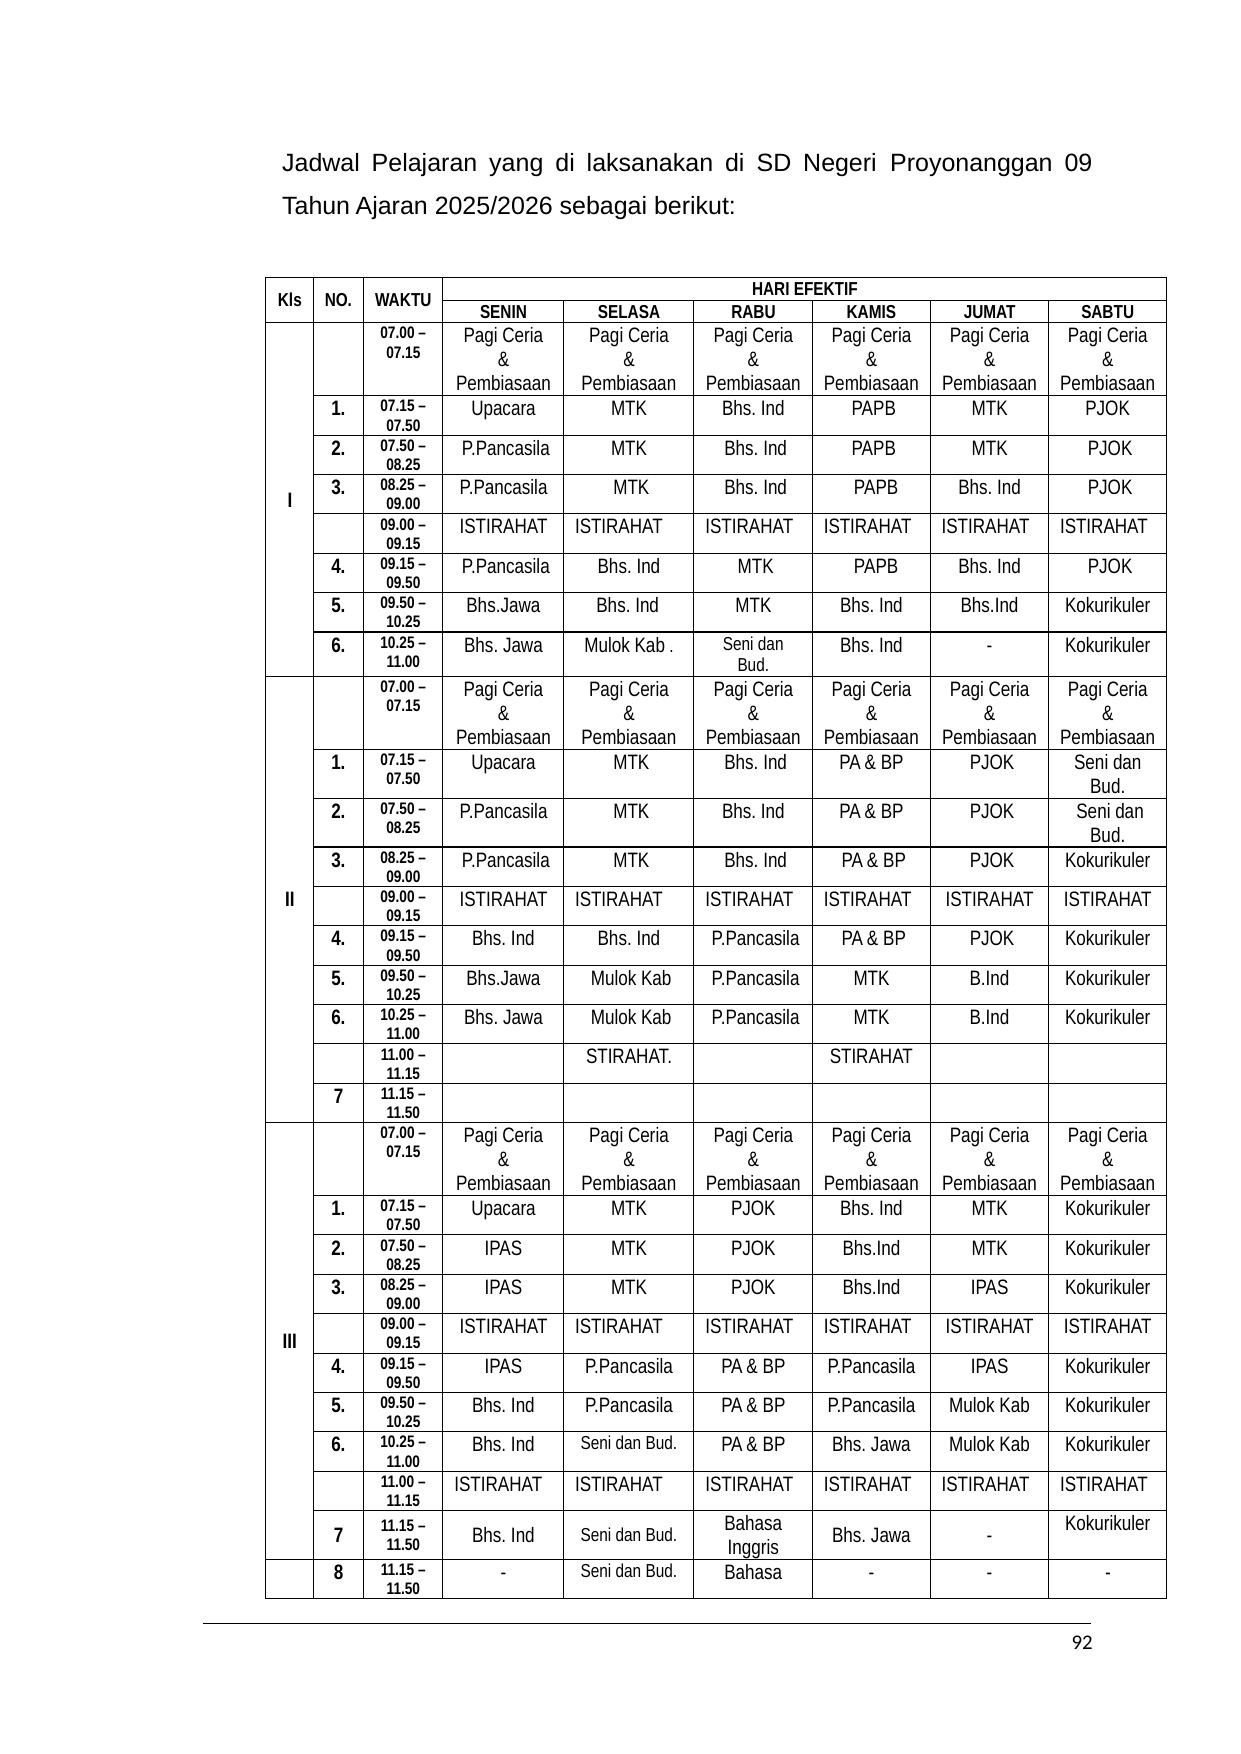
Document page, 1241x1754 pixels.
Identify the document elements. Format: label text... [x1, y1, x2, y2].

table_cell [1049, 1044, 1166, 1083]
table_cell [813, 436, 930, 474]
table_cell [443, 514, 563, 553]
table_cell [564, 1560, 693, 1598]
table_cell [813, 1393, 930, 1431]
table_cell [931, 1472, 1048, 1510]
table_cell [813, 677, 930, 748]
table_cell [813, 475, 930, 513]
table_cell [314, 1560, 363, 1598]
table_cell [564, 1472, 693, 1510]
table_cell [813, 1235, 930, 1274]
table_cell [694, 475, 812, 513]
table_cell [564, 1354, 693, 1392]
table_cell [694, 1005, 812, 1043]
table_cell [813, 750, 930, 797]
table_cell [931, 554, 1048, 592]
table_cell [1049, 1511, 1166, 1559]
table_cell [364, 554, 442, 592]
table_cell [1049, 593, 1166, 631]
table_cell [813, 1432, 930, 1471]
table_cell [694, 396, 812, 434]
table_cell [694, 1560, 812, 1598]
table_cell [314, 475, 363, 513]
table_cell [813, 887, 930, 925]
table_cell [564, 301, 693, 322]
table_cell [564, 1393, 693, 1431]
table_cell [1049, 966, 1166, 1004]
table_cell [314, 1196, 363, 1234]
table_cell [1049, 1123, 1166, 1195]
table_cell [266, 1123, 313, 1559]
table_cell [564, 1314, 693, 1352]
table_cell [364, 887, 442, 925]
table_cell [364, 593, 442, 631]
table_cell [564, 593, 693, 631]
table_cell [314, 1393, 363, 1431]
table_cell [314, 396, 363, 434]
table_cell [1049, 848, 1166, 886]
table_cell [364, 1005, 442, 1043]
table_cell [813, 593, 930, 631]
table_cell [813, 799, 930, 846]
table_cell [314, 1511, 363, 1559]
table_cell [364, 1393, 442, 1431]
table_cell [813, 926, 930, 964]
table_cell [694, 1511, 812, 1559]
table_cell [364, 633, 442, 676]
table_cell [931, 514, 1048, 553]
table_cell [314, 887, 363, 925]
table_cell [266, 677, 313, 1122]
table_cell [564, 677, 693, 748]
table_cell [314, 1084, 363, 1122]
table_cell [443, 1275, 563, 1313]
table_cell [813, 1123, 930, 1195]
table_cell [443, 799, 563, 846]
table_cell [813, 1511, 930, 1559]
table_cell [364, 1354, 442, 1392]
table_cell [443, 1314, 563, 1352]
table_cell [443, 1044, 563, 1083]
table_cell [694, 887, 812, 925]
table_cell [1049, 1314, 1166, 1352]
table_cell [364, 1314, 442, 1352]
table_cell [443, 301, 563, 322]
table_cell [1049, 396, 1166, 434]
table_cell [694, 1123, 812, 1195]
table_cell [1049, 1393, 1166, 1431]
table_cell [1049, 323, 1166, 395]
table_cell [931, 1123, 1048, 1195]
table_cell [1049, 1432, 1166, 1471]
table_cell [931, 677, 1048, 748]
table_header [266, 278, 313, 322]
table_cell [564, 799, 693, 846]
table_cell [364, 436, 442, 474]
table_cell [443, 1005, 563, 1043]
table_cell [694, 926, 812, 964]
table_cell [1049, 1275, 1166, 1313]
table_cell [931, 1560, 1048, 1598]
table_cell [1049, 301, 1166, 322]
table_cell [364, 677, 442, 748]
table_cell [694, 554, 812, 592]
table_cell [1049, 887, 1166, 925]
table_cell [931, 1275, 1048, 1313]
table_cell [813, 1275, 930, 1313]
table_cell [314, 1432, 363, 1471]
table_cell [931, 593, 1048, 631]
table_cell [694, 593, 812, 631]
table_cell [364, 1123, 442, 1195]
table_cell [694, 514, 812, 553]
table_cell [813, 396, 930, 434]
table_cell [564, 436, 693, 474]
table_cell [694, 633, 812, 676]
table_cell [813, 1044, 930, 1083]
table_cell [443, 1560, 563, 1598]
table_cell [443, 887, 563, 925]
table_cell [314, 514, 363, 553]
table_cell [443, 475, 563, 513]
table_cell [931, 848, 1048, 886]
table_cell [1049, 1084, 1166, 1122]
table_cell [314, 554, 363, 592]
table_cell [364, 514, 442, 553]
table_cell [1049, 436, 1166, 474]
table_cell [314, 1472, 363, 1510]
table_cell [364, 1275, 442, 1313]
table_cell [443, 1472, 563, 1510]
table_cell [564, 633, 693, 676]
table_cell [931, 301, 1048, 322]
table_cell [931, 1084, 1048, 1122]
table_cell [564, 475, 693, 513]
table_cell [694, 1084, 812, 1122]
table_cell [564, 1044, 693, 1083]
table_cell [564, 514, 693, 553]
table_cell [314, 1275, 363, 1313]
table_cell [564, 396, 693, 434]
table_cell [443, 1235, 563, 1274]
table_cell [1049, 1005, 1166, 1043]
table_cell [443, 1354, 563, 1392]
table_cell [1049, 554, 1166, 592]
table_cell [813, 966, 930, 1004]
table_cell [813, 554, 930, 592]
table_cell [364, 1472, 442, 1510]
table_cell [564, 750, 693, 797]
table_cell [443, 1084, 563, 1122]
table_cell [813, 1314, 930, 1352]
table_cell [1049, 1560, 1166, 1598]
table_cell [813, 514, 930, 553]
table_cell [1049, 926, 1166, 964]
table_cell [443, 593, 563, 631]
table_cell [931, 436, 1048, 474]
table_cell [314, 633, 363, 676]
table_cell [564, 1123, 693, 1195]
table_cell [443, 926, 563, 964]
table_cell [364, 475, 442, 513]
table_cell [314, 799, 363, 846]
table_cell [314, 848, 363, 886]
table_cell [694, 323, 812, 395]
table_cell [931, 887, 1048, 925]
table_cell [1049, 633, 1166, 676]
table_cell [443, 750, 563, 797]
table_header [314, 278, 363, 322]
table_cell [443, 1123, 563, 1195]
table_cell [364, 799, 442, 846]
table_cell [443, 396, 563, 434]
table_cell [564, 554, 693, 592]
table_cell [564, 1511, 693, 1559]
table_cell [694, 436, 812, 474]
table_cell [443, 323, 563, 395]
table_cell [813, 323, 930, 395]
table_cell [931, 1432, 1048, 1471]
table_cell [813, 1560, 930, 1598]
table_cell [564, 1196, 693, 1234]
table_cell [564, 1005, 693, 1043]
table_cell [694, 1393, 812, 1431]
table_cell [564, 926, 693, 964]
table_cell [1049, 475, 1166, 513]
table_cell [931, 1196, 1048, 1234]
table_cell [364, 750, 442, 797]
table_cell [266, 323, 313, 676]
list Jadwal Pelajaran yang di laksanakan di SD Negeri Proyonanggan 09 Tahun Ajaran 2025/2026 sebagai berikut: [282, 148, 1092, 219]
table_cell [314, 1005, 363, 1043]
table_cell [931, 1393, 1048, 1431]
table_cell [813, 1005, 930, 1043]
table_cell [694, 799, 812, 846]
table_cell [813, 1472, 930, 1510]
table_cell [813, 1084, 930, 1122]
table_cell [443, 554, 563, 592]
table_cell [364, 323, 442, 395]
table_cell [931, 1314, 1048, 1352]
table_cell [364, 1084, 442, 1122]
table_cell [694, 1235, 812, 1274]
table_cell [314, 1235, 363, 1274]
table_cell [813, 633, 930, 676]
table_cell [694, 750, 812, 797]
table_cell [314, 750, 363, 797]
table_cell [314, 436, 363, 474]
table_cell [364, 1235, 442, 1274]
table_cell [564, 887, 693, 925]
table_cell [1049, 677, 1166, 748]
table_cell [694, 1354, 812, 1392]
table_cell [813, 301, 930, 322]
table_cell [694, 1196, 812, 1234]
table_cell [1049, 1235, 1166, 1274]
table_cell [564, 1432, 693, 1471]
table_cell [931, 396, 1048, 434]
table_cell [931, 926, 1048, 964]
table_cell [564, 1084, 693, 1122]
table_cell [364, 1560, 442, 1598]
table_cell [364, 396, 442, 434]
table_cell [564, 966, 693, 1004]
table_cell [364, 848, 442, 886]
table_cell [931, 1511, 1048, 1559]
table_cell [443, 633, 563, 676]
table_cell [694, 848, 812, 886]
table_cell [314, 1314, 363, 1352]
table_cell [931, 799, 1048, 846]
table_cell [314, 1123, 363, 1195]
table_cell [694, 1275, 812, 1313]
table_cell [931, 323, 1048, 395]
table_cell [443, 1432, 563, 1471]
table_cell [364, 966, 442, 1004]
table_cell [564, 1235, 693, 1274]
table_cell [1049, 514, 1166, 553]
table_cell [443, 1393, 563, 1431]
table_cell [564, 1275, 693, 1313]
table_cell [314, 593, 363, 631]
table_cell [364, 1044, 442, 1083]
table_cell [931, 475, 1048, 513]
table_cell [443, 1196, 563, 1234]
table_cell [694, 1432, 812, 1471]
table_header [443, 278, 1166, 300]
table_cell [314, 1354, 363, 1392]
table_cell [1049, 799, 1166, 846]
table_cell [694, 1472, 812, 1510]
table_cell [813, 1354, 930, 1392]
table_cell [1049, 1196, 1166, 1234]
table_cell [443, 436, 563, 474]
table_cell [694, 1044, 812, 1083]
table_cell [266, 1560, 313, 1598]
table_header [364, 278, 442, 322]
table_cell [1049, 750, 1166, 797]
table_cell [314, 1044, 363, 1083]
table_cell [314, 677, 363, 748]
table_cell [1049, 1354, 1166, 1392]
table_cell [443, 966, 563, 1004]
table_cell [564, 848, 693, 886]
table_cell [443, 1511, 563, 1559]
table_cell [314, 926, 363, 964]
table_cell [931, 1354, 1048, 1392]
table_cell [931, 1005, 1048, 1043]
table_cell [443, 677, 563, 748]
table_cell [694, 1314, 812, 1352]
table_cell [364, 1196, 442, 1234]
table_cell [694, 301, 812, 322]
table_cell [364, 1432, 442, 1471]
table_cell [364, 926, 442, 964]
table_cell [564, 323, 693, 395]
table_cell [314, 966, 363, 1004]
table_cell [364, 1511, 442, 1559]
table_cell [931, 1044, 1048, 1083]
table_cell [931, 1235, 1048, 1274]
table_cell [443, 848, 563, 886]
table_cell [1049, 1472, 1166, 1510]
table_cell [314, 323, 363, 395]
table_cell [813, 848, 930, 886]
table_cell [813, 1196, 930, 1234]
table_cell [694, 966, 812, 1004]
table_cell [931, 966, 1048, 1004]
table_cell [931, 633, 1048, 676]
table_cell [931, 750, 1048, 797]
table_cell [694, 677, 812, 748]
